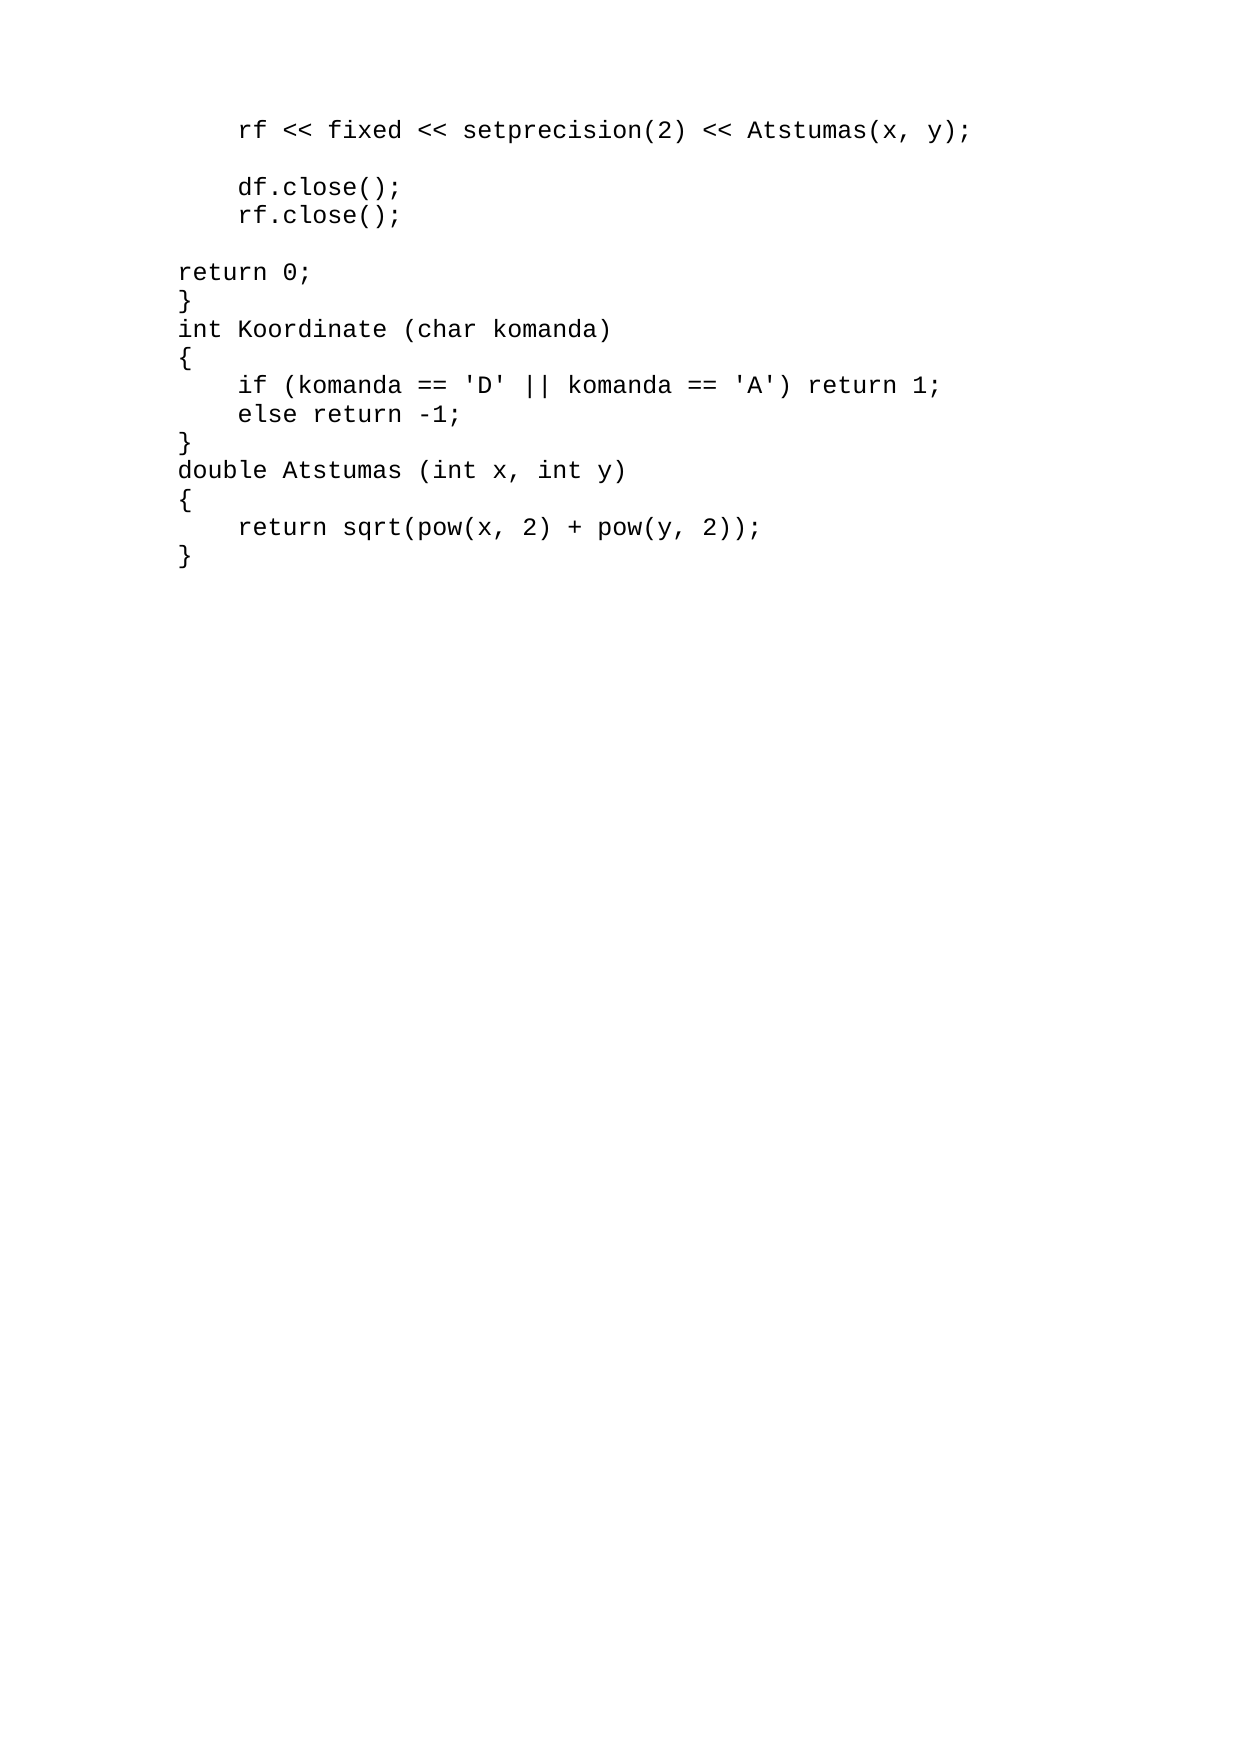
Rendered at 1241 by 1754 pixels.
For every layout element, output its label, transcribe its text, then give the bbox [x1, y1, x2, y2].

text } [177, 430, 1181, 458]
text else return -1; [177, 401, 1181, 430]
text { [177, 486, 1181, 515]
text rf << fixed << setprecision(2) << Atstumas(x, y); [177, 118, 1181, 146]
text int Koordinate (char komanda) [177, 316, 1181, 345]
text { [177, 345, 1181, 373]
text } [177, 543, 1181, 571]
text return 0; [177, 260, 1181, 288]
text rf.close(); [177, 203, 1181, 231]
text df.close(); [177, 175, 1181, 203]
text if (komanda == 'D' || komanda == 'A') return 1; [177, 373, 1181, 401]
text } [177, 288, 1181, 316]
text return sqrt(pow(x, 2) + pow(y, 2)); [177, 515, 1181, 543]
text double Atstumas (int x, int y) [177, 458, 1181, 486]
